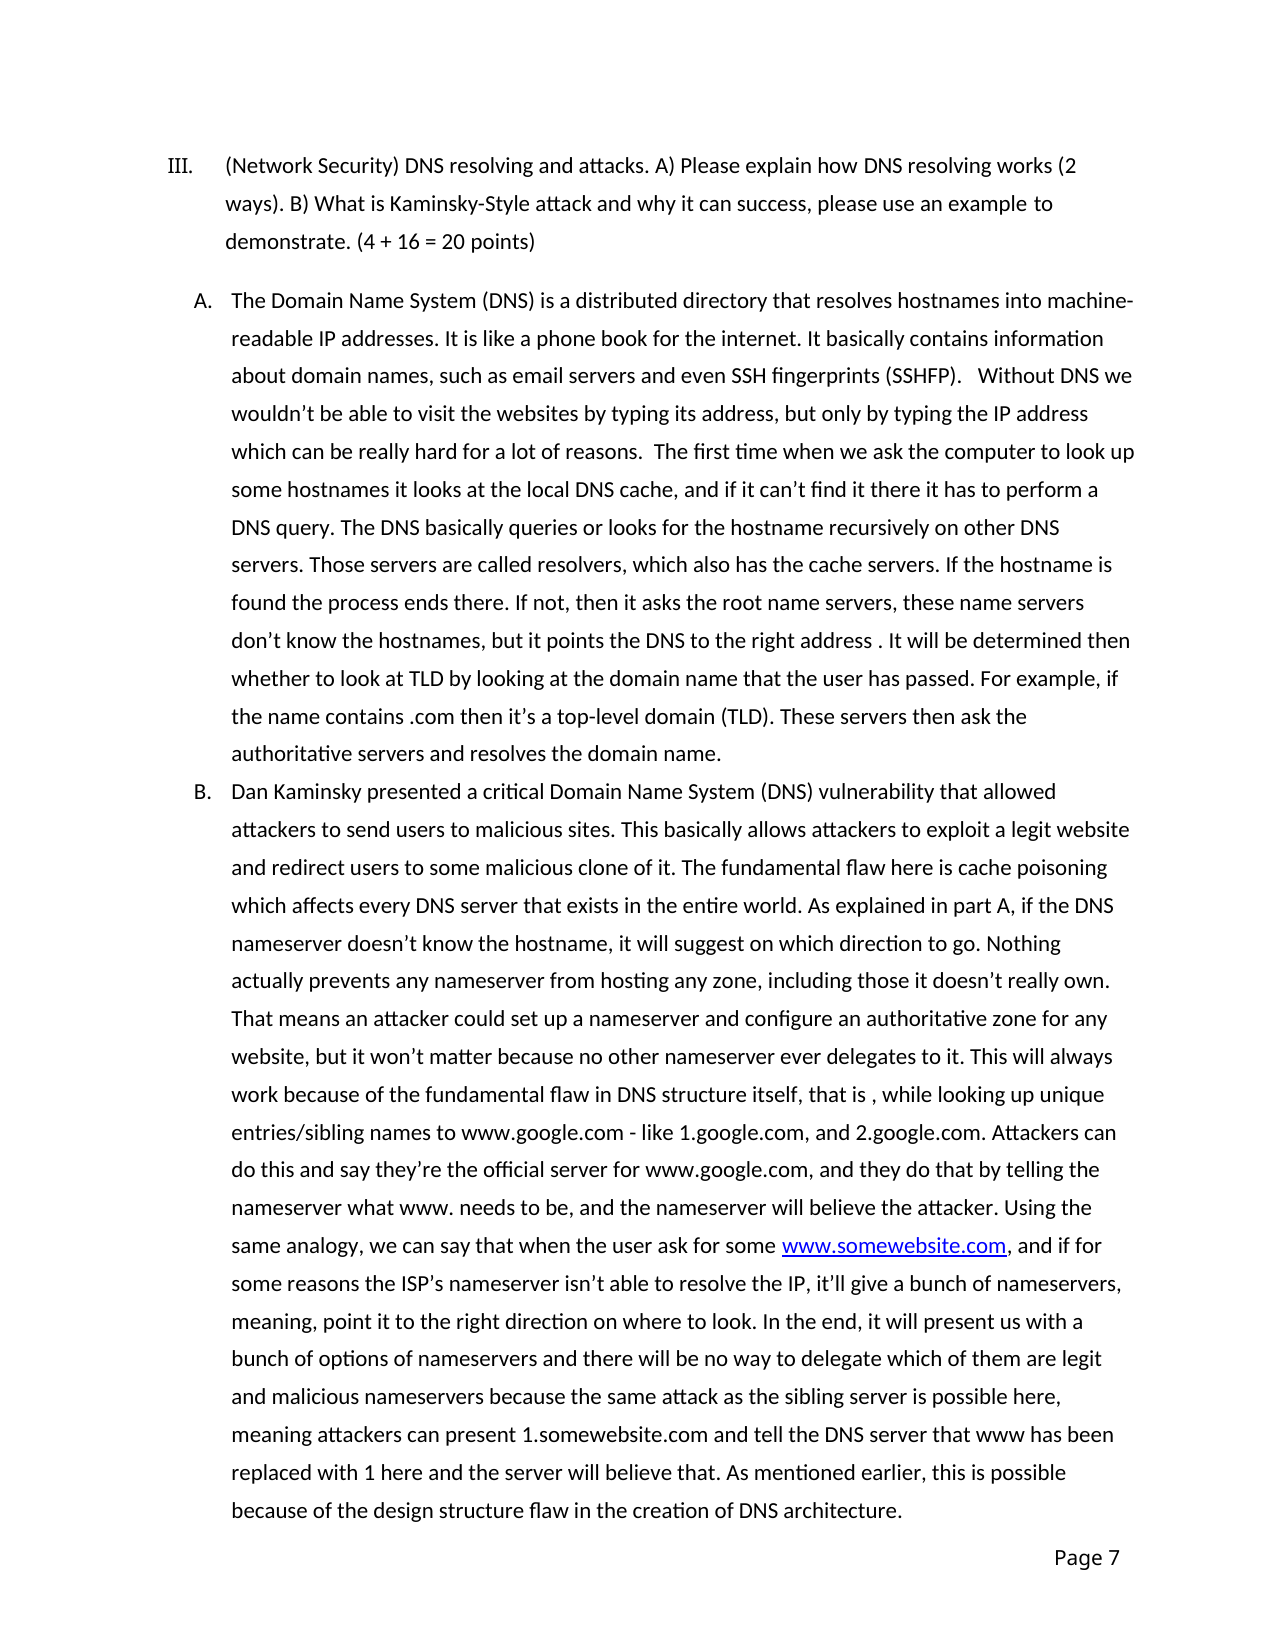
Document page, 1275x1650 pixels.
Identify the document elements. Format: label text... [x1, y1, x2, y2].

list (Network Security) DNS resolving and attacks. A) Please explain how DNS resolving works (2 ways). B) What is Kaminsky-Style attack and why it can success, please use an example to demonstrate. (4 + 16 = 20 points) [167, 151, 1114, 255]
list The Domain Name System (DNS) is a distributed directory that resolves hostnames into machine-readable IP addresses. It is like a phone book for the internet. It basically contains information about domain names, such as email servers and even SSH fingerprints (SSHFP). Without DNS we wouldn’t be able to visit the websites by typing its address, but only by typing the IP address which can be really hard for a lot of reasons. The first time when we ask the computer to look up some hostnames it looks at the local DNS cache, and if it can’t find it there it has to perform a DNS query. The DNS basically queries or looks for the hostname recursively on other DNS servers. Those servers are called resolvers, which also has the cache servers. If the hostname is found the process ends there. If not, then it asks the root name servers, these name servers don’t know the hostnames, but it points the DNS to the right address . It will be determined then whether to look at TLD by looking at the domain name that the user has passed. For example, if the name contains .com then it’s a top-level domain (TLD). These servers then ask the authoritative servers and resolves the domain name. [194, 286, 1137, 768]
list Dan Kaminsky presented a critical Domain Name System (DNS) vulnerability that allowed attackers to send users to malicious sites. This basically allows attackers to exploit a legit website and redirect users to some malicious clone of it. The fundamental flaw here is cache poisoning which affects every DNS server that exists in the entire world. As explained in part A, if the DNS nameserver doesn’t know the hostname, it will suggest on which direction to go. Nothing actually prevents any nameserver from hosting any zone, including those it doesn’t really own. That means an attacker could set up a nameserver and configure an authoritative zone for any website, but it won’t matter because no other nameserver ever delegates to it. This will always work because of the fundamental flaw in DNS structure itself, that is , while looking up unique entries/sibling names to www.google.com - like 1.google.com, and 2.google.com. Attackers can do this and say they’re the official server for www.google.com, and they do that by telling the nameserver what www. needs to be, and the nameserver will believe the attacker. Using the same analogy, we can say that when the user ask for some www.somewebsite.com, and if for some reasons the ISP’s nameserver isn’t able to resolve the IP, it’ll give a bunch of nameservers, meaning, point it to the right direction on where to look. In the end, it will present us with a bunch of options of nameservers and there will be no way to delegate which of them are legit and malicious nameservers because the same attack as the sibling server is possible here, meaning attackers can present 1.somewebsite.com and tell the DNS server that www has been replaced with 1 here and the server will believe that. As mentioned earlier, this is possible because of the design structure flaw in the creation of DNS architecture. [194, 777, 1137, 1524]
